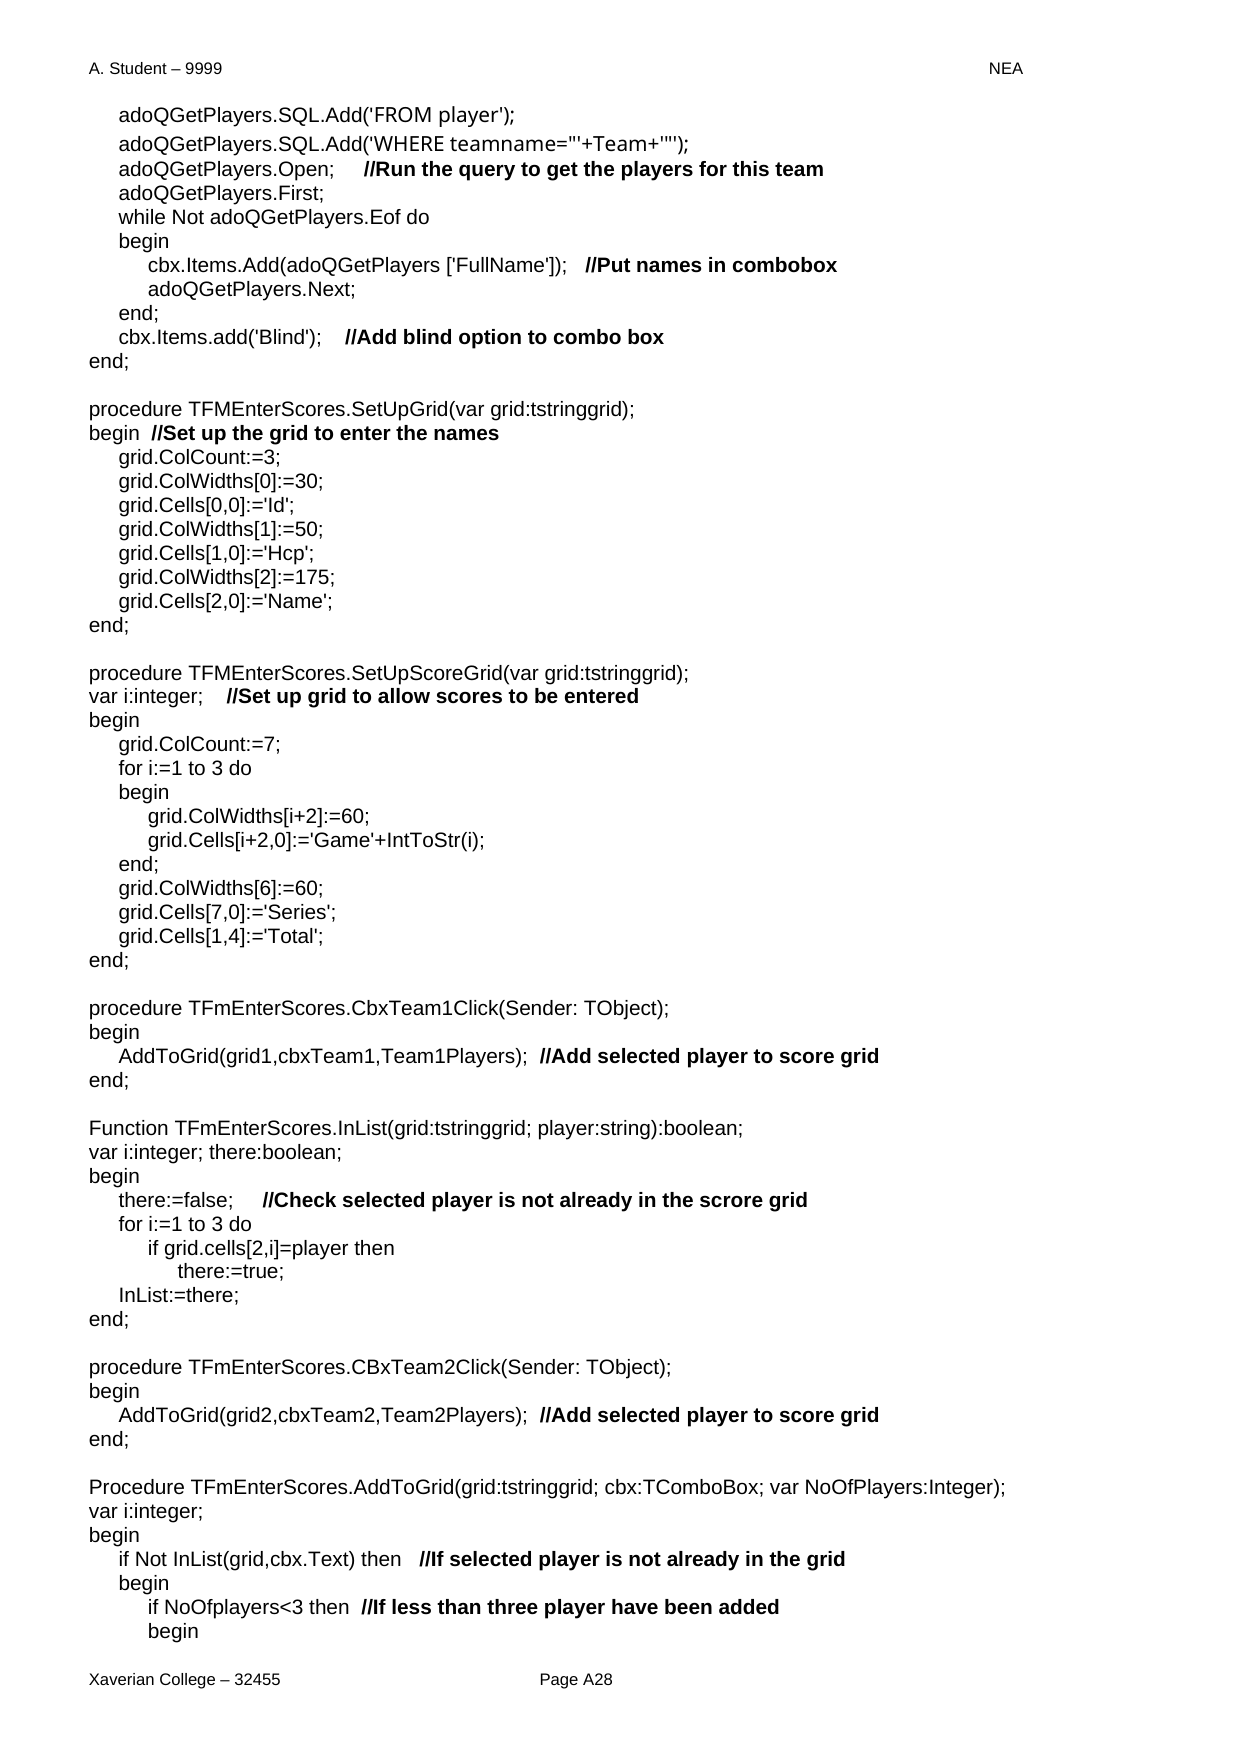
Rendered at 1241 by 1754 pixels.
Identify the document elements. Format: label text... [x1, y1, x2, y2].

text grid.Cells[2,0]:='Name'; [89, 588, 1152, 612]
text begin [89, 1163, 1152, 1187]
text begin [89, 1523, 1152, 1547]
text begin [89, 780, 1152, 804]
text for i:=1 to 3 do [89, 1211, 1152, 1235]
text procedure TFMEnterScores.SetUpScoreGrid(var grid:tstringgrid); [89, 660, 1152, 684]
text adoQGetPlayers.Next; [89, 277, 1152, 301]
text begin [89, 708, 1152, 732]
text cbx.Items.Add(adoQGetPlayers ['FullName']); //Put names in combobox [89, 253, 1152, 277]
text there:=true; [89, 1259, 1152, 1283]
text AddToGrid(grid2,cbxTeam2,Team2Players); //Add selected player to score grid [89, 1403, 1152, 1427]
text for i:=1 to 3 do [89, 756, 1152, 780]
text while Not adoQGetPlayers.Eof do [89, 205, 1152, 229]
text grid.ColWidths[i+2]:=60; [89, 804, 1152, 828]
text adoQGetPlayers.First; [89, 181, 1152, 205]
text begin [89, 1571, 1152, 1595]
text end; [89, 852, 1152, 876]
text end; [89, 1427, 1152, 1451]
text var i:integer; there:boolean; [89, 1139, 1152, 1163]
text end; [89, 1307, 1152, 1331]
text grid.Cells[7,0]:='Series'; [89, 900, 1152, 924]
text if NoOfplayers<3 then //If less than three player have been added [89, 1595, 1152, 1619]
text AddToGrid(grid1,cbxTeam1,Team1Players); //Add selected player to score grid [89, 1044, 1152, 1068]
text there:=false; //Check selected player is not already in the scrore grid [89, 1187, 1152, 1211]
text grid.Cells[i+2,0]:='Game'+IntToStr(i); [89, 828, 1152, 852]
text grid.ColCount:=3; [89, 445, 1152, 469]
text adoQGetPlayers.Open; //Run the query to get the players for this team [89, 157, 1152, 181]
text end; [89, 948, 1152, 972]
text procedure TFMEnterScores.SetUpGrid(var grid:tstringgrid); [89, 397, 1152, 421]
text procedure TFmEnterScores.CbxTeam1Click(Sender: TObject); [89, 996, 1152, 1020]
text cbx.Items.add('Blind'); //Add blind option to combo box [89, 325, 1152, 349]
text end; [89, 349, 1152, 373]
text end; [89, 1068, 1152, 1092]
text Procedure TFmEnterScores.AddToGrid(grid:tstringgrid; cbx:TComboBox; var NoOfPlayers:Integer); [89, 1475, 1152, 1499]
text Function TFmEnterScores.InList(grid:tstringgrid; player:string):boolean; [89, 1116, 1152, 1139]
text begin [89, 1379, 1152, 1403]
text var i:integer; [89, 1499, 1152, 1523]
text grid.ColWidths[1]:=50; [89, 517, 1152, 541]
text procedure TFmEnterScores.CBxTeam2Click(Sender: TObject); [89, 1355, 1152, 1379]
text if grid.cells[2,i]=player then [89, 1235, 1152, 1259]
text end; [89, 301, 1152, 325]
text grid.Cells[1,0]:='Hcp'; [89, 541, 1152, 564]
text grid.ColWidths[0]:=30; [89, 469, 1152, 493]
text adoQGetPlayers.SQL.Add('WHERE teamname="'+Team+'"'); [89, 129, 1152, 157]
text adoQGetPlayers.SQL.Add('FROM player'); [89, 100, 1152, 129]
text grid.Cells[1,4]:='Total'; [89, 924, 1152, 948]
text grid.ColWidths[6]:=60; [89, 876, 1152, 900]
text grid.ColWidths[2]:=175; [89, 564, 1152, 588]
text if Not InList(grid,cbx.Text) then //If selected player is not already in the grid [89, 1547, 1152, 1571]
text begin [89, 229, 1152, 253]
text InList:=there; [89, 1283, 1152, 1307]
text end; [89, 612, 1152, 636]
text grid.Cells[0,0]:='Id'; [89, 493, 1152, 517]
text begin [89, 1619, 1152, 1643]
text var i:integer; //Set up grid to allow scores to be entered [89, 684, 1152, 708]
text grid.ColCount:=7; [89, 732, 1152, 756]
text begin //Set up the grid to enter the names [89, 421, 1152, 445]
text begin [89, 1020, 1152, 1044]
